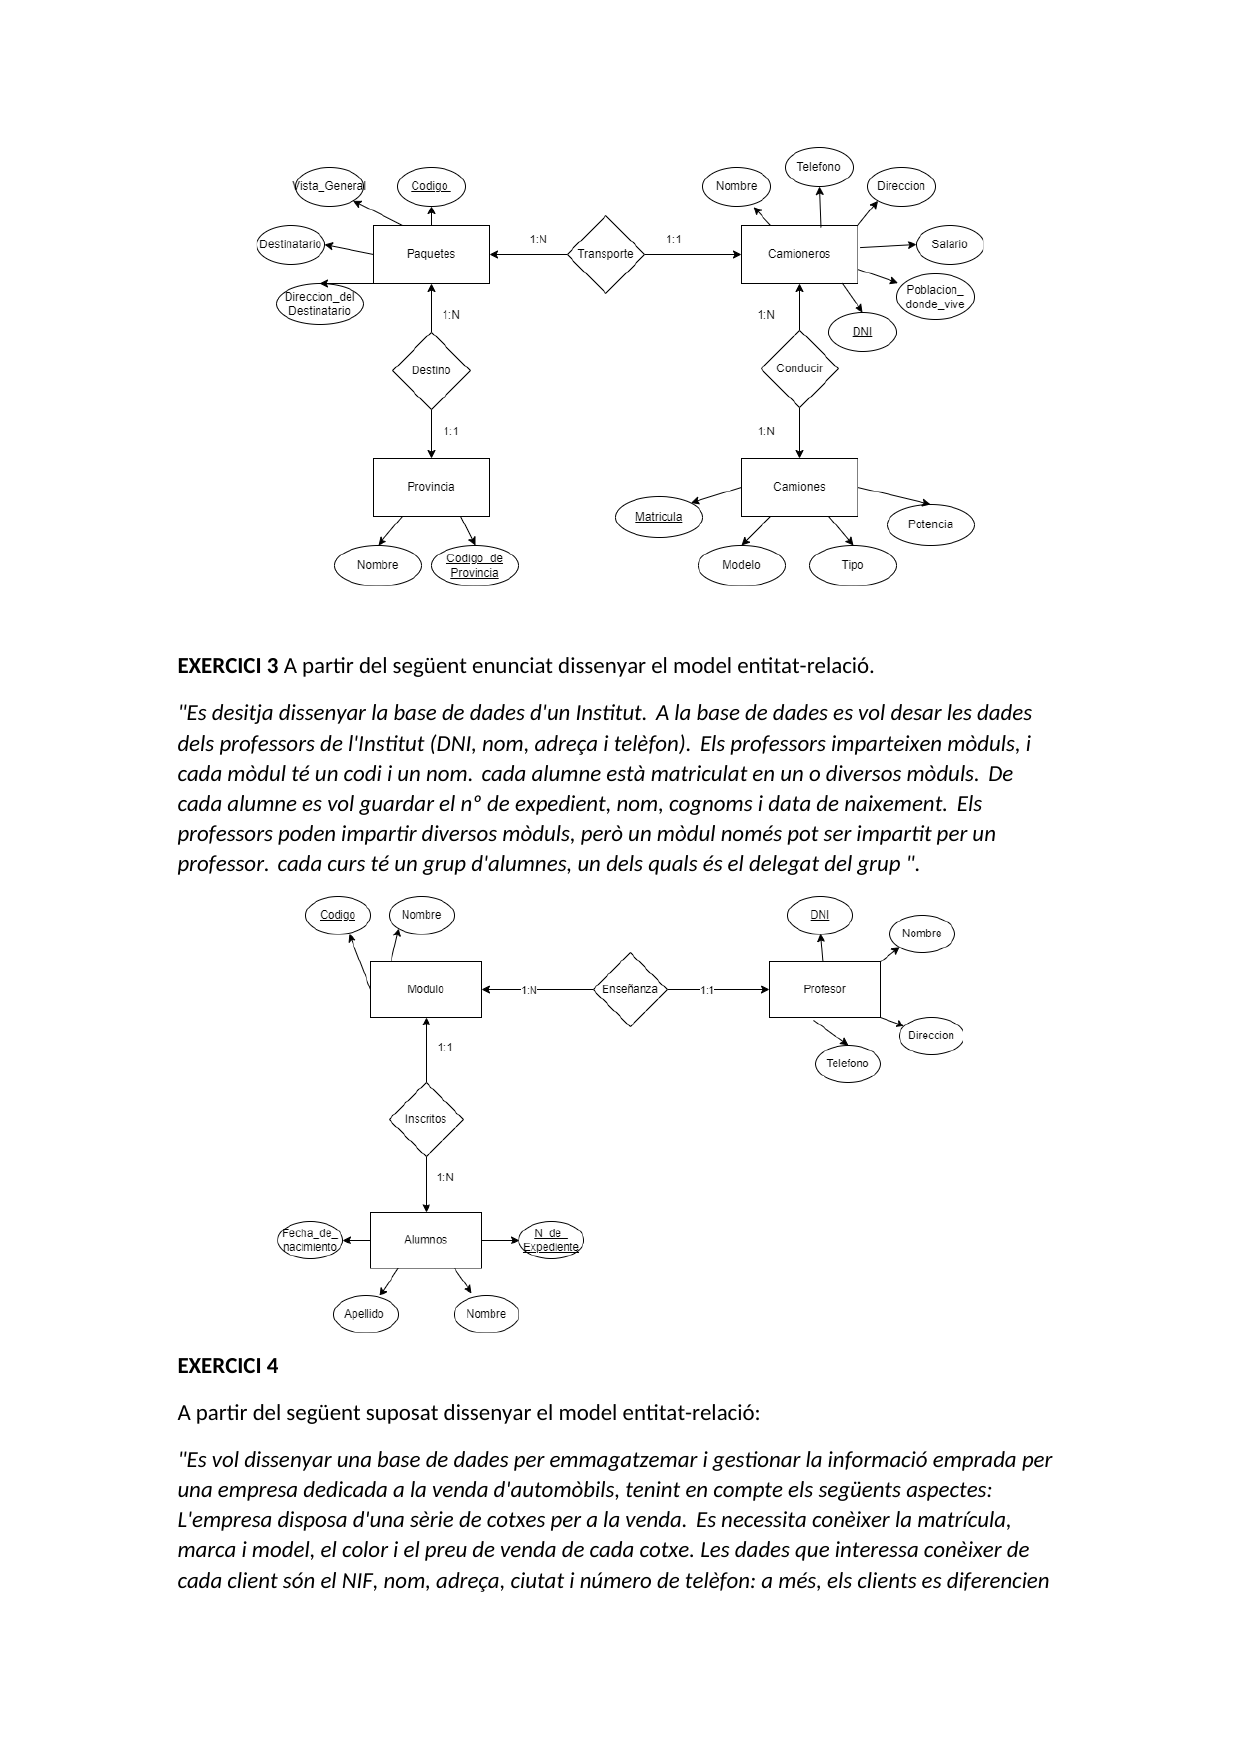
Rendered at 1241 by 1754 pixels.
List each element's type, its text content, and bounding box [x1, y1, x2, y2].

text EXERCICI 3 A partir del següent enunciat dissenyar el model entitat-relació. [177, 652, 1063, 680]
text A partir del següent suposat dissenyar el model entitat-relació: [177, 1398, 1063, 1426]
picture [256, 147, 984, 586]
text EXERCICI 4 [177, 1351, 1063, 1379]
picture [277, 896, 963, 1333]
text "Es desitja dissenyar la base de dades d'un Institut. A la base de dades es vol desar les dades dels professors de l'Institut (DNI, nom, adreça i telèfon). Els professors imparteixen mòduls, i cada mòdul té un codi i un nom. cada alumne està matriculat en un o diversos mòduls. De cada alumne es vol guardar el nº de expedient, nom, cognoms i data de naixement. Els professors poden impartir diversos mòduls, però un mòdul només pot ser impartit per un professor. cada curs té un grup d'alumnes, un dels quals és el delegat del grup ". [177, 698, 1063, 878]
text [177, 1445, 1063, 1594]
